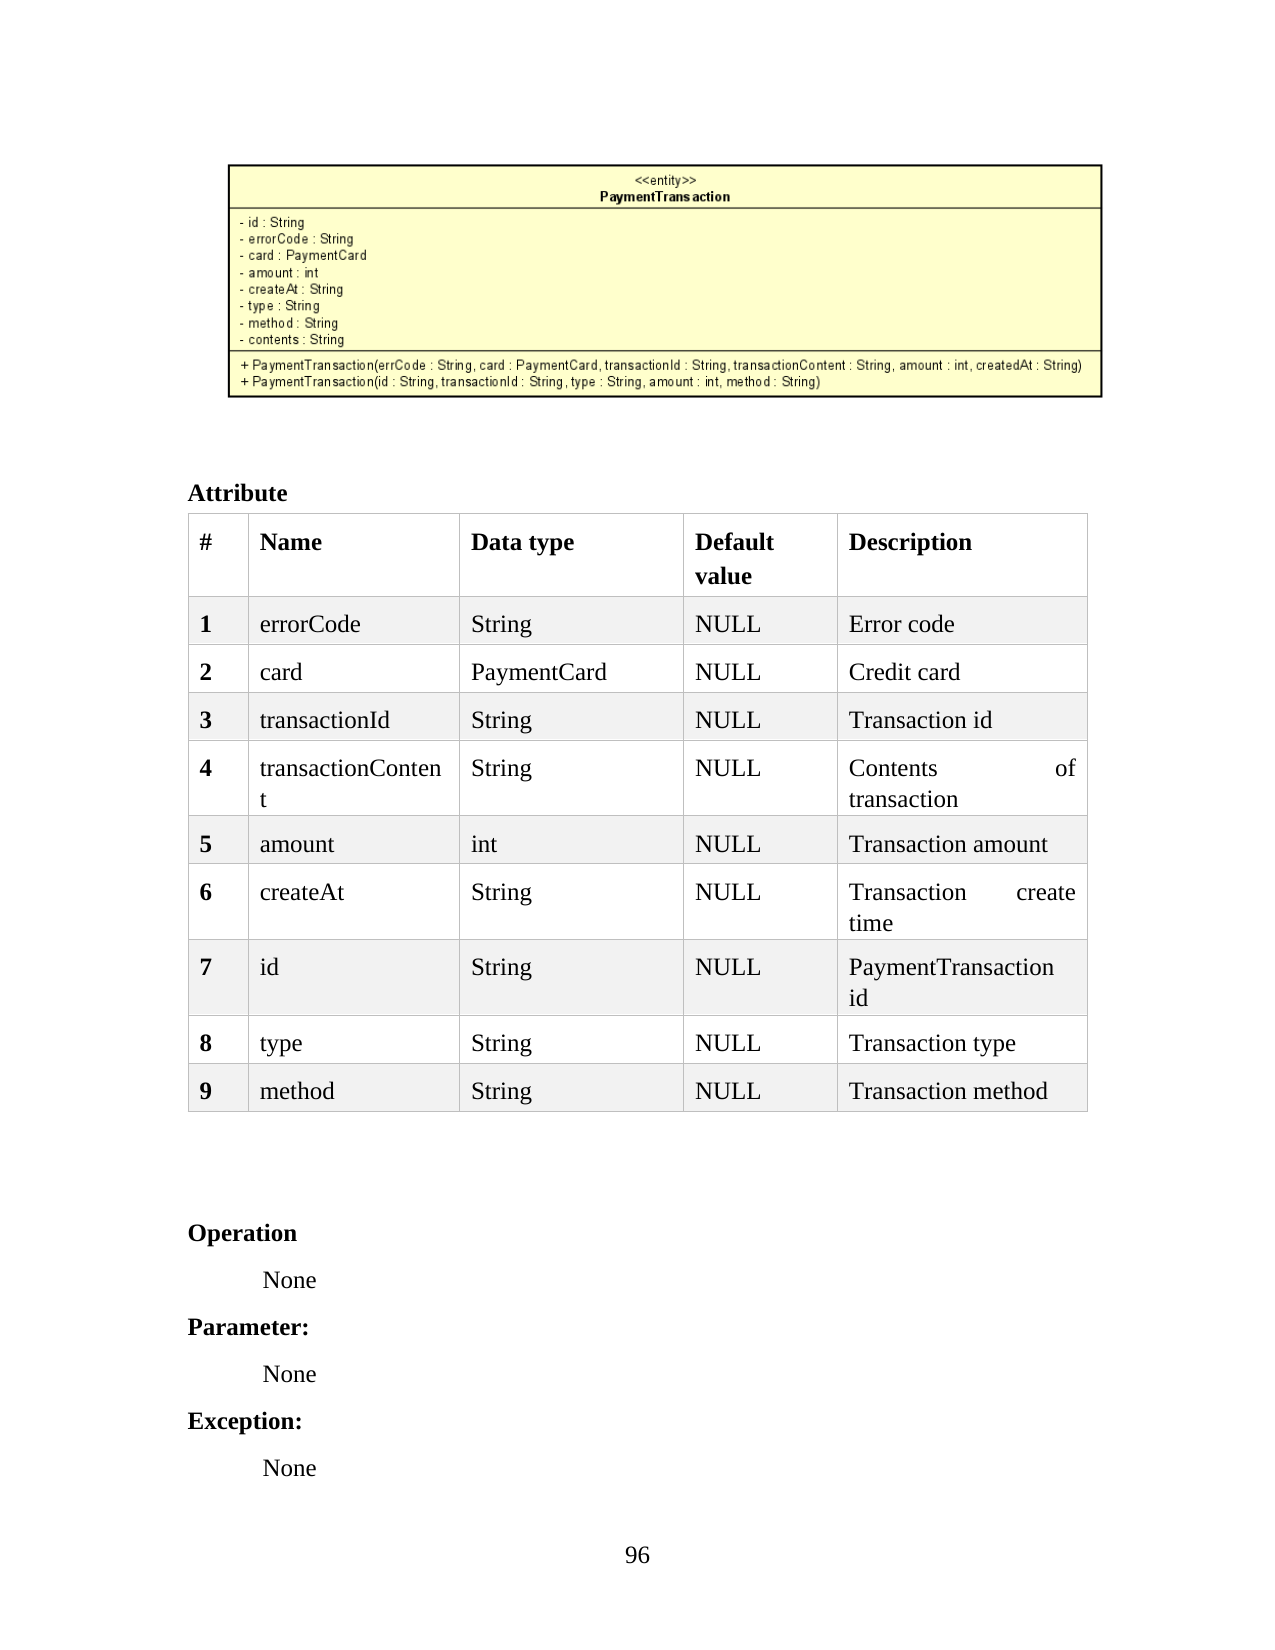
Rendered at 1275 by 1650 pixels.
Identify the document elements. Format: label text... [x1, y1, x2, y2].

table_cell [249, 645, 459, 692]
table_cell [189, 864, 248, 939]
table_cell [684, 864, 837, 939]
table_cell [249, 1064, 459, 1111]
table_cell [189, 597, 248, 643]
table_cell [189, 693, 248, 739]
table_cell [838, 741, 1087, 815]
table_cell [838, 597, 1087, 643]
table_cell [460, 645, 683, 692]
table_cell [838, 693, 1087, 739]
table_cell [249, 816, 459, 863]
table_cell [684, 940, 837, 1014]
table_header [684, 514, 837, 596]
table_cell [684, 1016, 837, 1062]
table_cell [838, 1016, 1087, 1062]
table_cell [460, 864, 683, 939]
text Exception: [187, 1406, 1087, 1435]
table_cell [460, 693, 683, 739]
text Operation [187, 1218, 1087, 1247]
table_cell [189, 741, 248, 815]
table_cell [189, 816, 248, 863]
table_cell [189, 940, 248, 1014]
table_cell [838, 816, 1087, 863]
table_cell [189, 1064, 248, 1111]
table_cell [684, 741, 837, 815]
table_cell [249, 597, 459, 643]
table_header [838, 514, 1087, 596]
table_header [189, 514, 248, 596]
text Parameter: [187, 1312, 1087, 1341]
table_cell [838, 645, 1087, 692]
picture [187, 150, 1128, 414]
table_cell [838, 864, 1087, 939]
text None [187, 1265, 1087, 1294]
text None [187, 1359, 1087, 1388]
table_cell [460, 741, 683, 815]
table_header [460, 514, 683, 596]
text Attribute [187, 478, 1087, 507]
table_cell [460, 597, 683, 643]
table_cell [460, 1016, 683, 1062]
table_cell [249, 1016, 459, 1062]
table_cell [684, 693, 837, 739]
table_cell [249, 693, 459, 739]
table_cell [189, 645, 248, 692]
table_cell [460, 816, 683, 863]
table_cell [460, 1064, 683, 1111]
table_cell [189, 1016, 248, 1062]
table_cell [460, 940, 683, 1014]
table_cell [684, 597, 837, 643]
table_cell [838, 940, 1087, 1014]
text None [187, 1453, 1087, 1482]
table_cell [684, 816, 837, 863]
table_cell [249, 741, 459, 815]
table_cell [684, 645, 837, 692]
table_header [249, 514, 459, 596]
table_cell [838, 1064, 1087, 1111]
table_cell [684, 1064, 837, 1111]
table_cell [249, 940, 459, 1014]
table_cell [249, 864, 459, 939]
